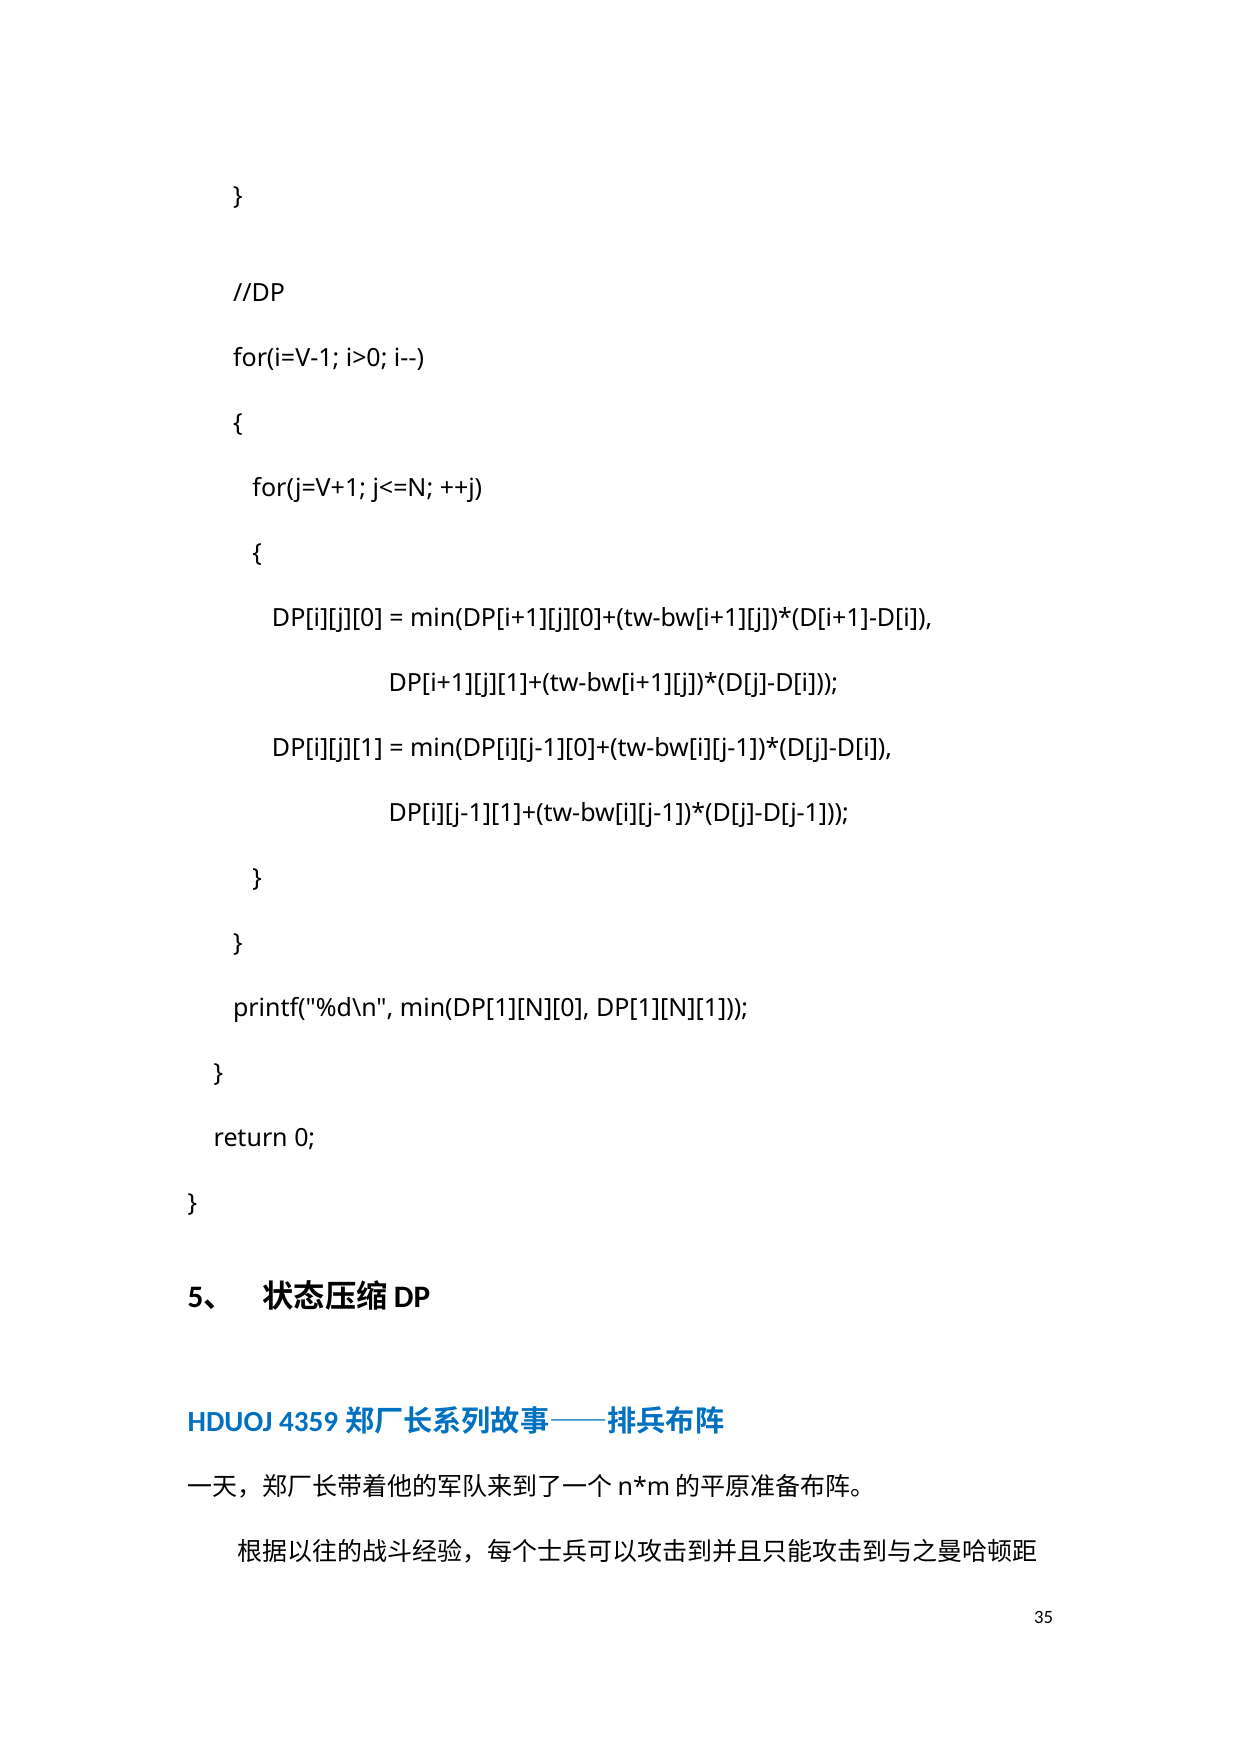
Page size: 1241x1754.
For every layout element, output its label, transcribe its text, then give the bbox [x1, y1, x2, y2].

text } [187, 1039, 1053, 1104]
text for(j=V+1; j<=N; ++j) [187, 454, 1053, 519]
text 一天，郑厂长带着他的军队来到了一个n*m的平原准备布阵。 [187, 1452, 1053, 1517]
text HDUOJ 4359 郑厂长系列故事——排兵布阵 [187, 1387, 1053, 1452]
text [187, 1517, 1053, 1582]
text return 0; [187, 1104, 1053, 1169]
text DP[i][j][0] = min(DP[i+1][j][0]+(tw-bw[i+1][j])*(D[i+1]-D[i]), [187, 584, 1053, 649]
text printf("%d\n", min(DP[1][N][0], DP[1][N][1])); [187, 974, 1053, 1039]
text } [187, 1169, 1053, 1234]
text } [187, 909, 1053, 974]
text { [187, 519, 1053, 584]
text DP[i][j][1] = min(DP[i][j-1][0]+(tw-bw[i][j-1])*(D[j]-D[i]), [187, 714, 1053, 779]
text for(i=V-1; i>0; i--) [187, 324, 1053, 389]
text { [187, 389, 1053, 454]
text DP[i+1][j][1]+(tw-bw[i+1][j])*(D[j]-D[i])); [187, 649, 1053, 714]
text DP[i][j-1][1]+(tw-bw[i][j-1])*(D[j]-D[j-1])); [187, 779, 1053, 844]
text } [187, 162, 1053, 227]
text //DP [187, 259, 1053, 324]
text } [187, 844, 1053, 909]
subtitle 状态压缩DP [187, 1262, 1053, 1327]
